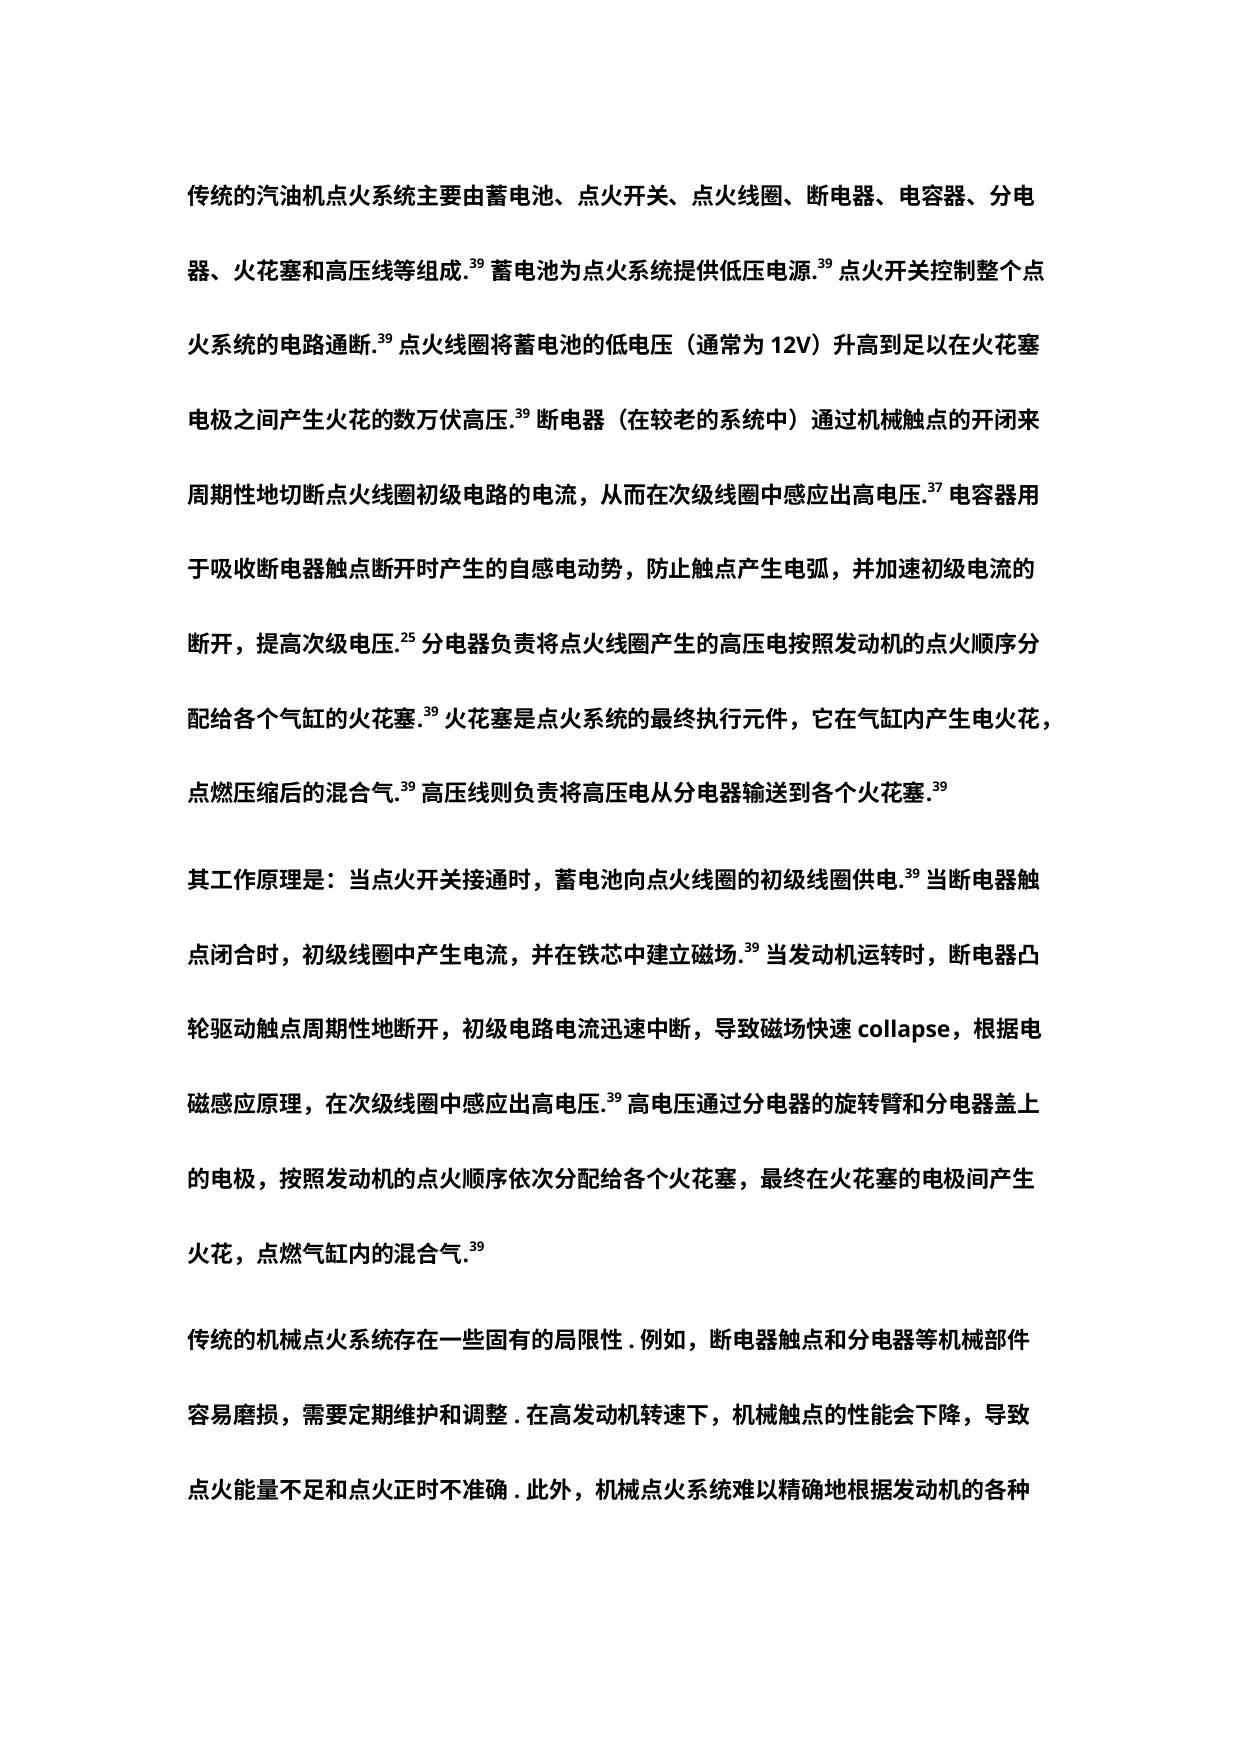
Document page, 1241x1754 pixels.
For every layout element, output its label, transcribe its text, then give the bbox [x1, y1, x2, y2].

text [187, 1306, 1053, 1521]
text 传统的汽油机点火系统主要由蓄电池、点火开关、点火线圈、断电器、电容器、分电器、火花塞和高压线等组成.39 蓄电池为点火系统提供低压电源.39 点火开关控制整个点火系统的电路通断.39 点火线圈将蓄电池的低电压（通常为12V）升高到足以在火花塞电极之间产生火花的数万伏高压.39 断电器（在较老的系统中）通过机械触点的开闭来周期性地切断点火线圈初级电路的电流，从而在次级线圈中感应出高电压.37 电容器用于吸收断电器触点断开时产生的自感电动势，防止触点产生电弧，并加速初级电流的断开，提高次级电压.25 分电器负责将点火线圈产生的高压电按照发动机的点火顺序分配给各个气缸的火花塞.39 火花塞是点火系统的最终执行元件，它在气缸内产生电火花，点燃压缩后的混合气.39 高压线则负责将高压电从分电器输送到各个火花塞.39 [187, 162, 1053, 824]
text 其工作原理是：当点火开关接通时，蓄电池向点火线圈的初级线圈供电.39 当断电器触点闭合时，初级线圈中产生电流，并在铁芯中建立磁场.39 当发动机运转时，断电器凸轮驱动触点周期性地断开，初级电路电流迅速中断，导致磁场快速 collapse，根据电磁感应原理，在次级线圈中感应出高电压.39 高电压通过分电器的旋转臂和分电器盖上的电极，按照发动机的点火顺序依次分配给各个火花塞，最终在火花塞的电极间产生火花，点燃气缸内的混合气.39 [187, 846, 1053, 1284]
